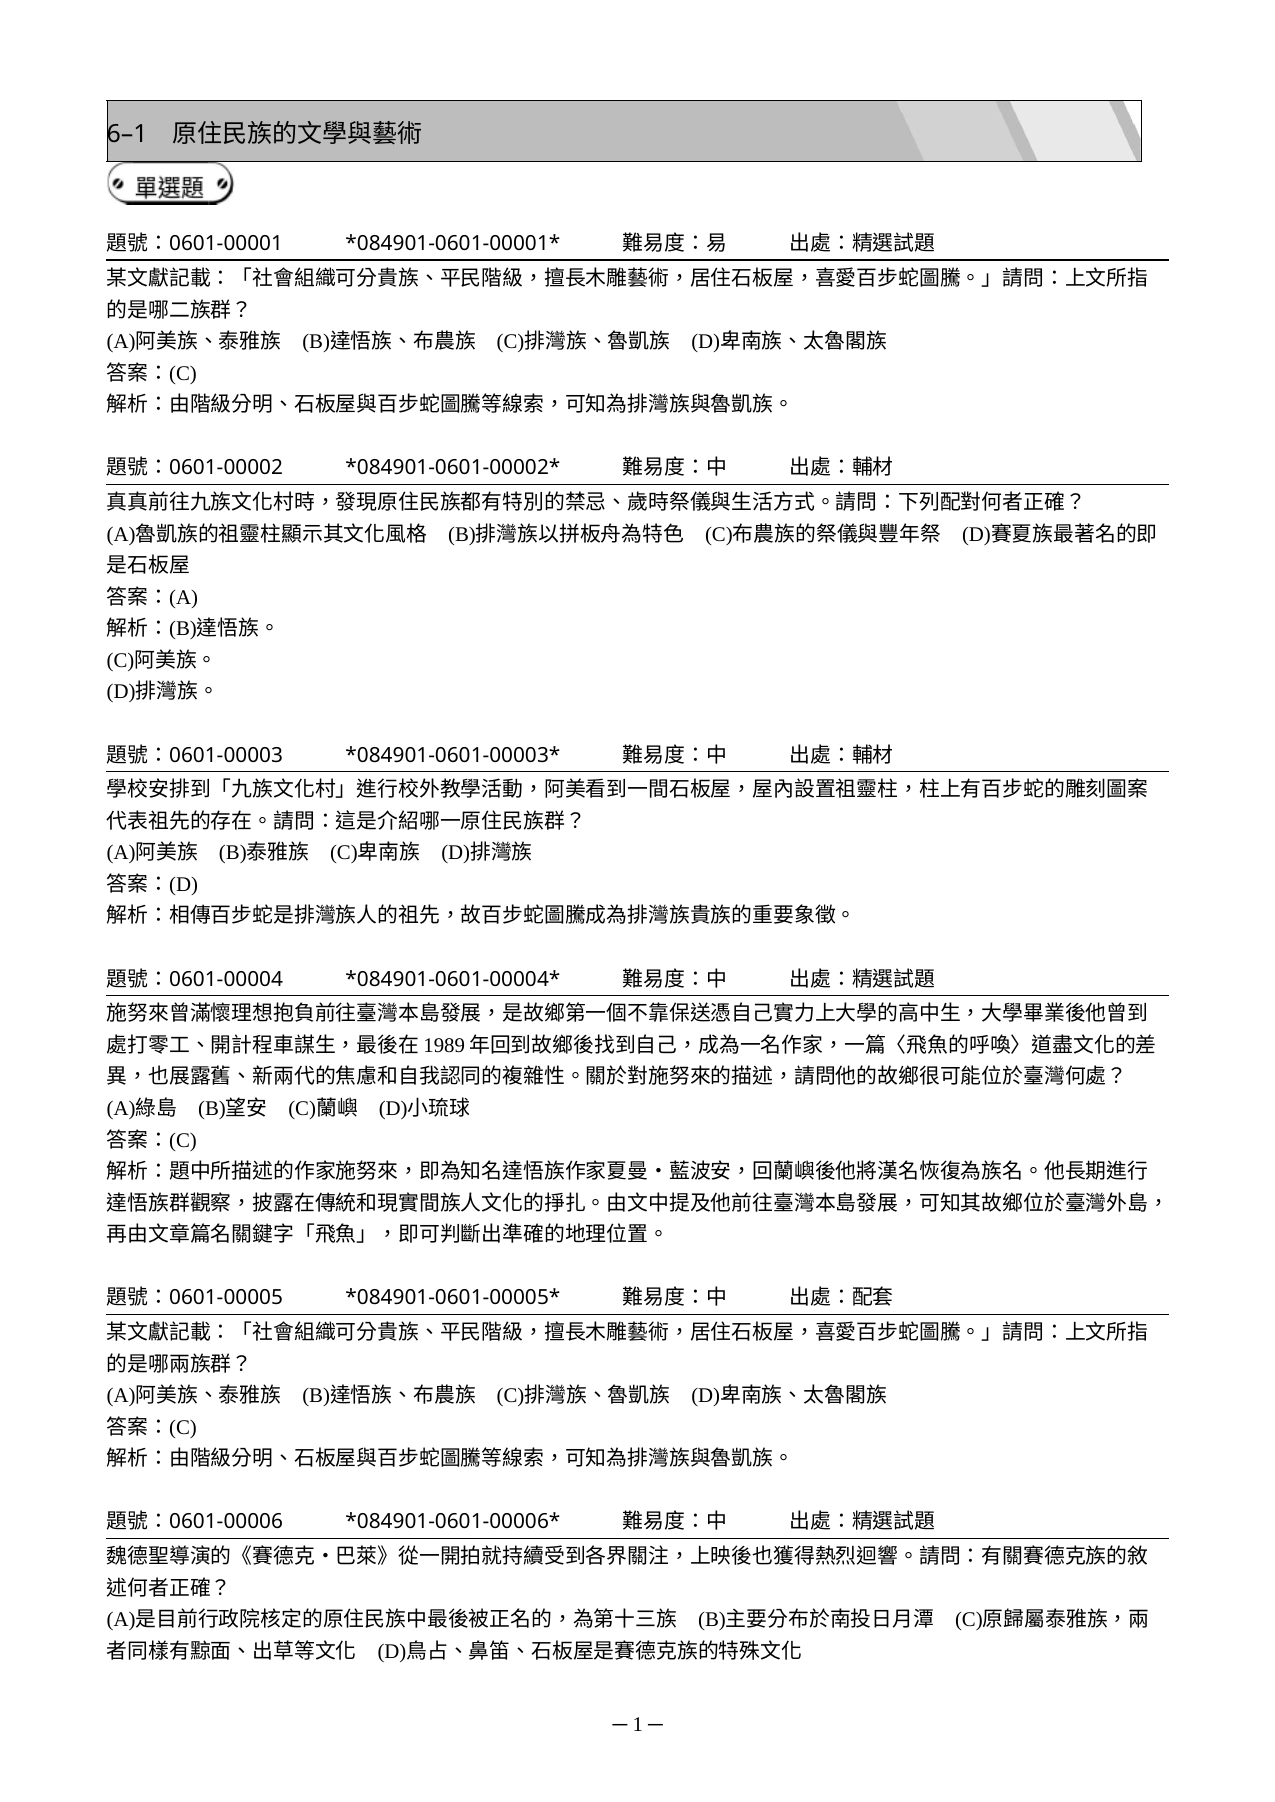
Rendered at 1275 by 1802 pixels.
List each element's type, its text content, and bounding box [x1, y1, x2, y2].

text 解析：由階級分明、石板屋與百步蛇圖騰等線索，可知為排灣族與魯凱族。 [106, 387, 1169, 418]
text 答案：(C) [106, 355, 1169, 387]
text 答案：(C) [106, 1409, 1169, 1441]
text 魏德聖導演的《賽德克‧巴萊》從一開拍就持續受到各界關注，上映後也獲得熱烈迴響。請問：有關賽德克族的敘述何者正確？ (A)是目前行政院核定的原住民族中最後被正名的，為第十三族 (B)主要分布於南投日月潭 (C)原歸屬泰雅族，兩者同樣有黥面、出草等文化 (D)鳥占、鼻笛、石板屋是賽德克族的特殊文化 [106, 1539, 1169, 1665]
text 某文獻記載：「社會組織可分貴族、平民階級，擅長木雕藝術，居住石板屋，喜愛百步蛇圖騰。」請問：上文所指的是哪兩族群？ (A)阿美族、泰雅族 (B)達悟族、布農族 (C)排灣族、魯凱族 (D)卑南族、太魯閣族 [106, 1315, 1169, 1409]
text 解析：題中所描述的作家施努來，即為知名達悟族作家夏曼‧藍波安，回蘭嶼後他將漢名恢復為族名。他長期進行達悟族群觀察，披露在傳統和現實間族人文化的掙扎。由文中提及他前往臺灣本島發展，可知其故鄉位於臺灣外島，再由文章篇名關鍵字「飛魚」，即可判斷出準確的地理位置。 [106, 1154, 1169, 1248]
text 題號：0601-00001 *084901-0601-00001* 難易度：易 出處：精選試題 [106, 226, 1169, 259]
text 施努來曾滿懷理想抱負前往臺灣本島發展，是故鄉第一個不靠保送憑自己實力上大學的高中生，大學畢業後他曾到處打零工、開計程車謀生，最後在1989年回到故鄉後找到自己，成為一名作家，一篇〈飛魚的呼喚〉道盡文化的差異，也展露舊、新兩代的焦慮和自我認同的複雜性。關於對施努來的描述，請問他的故鄉很可能位於臺灣何處？ (A)綠島 (B)望安 (C)蘭嶼 (D)小琉球 [106, 996, 1169, 1122]
text 題號：0601-00003 *084901-0601-00003* 難易度：中 出處：輔材 [106, 737, 1169, 771]
text 解析：由階級分明、石板屋與百步蛇圖騰等線索，可知為排灣族與魯凱族。 [106, 1441, 1169, 1472]
text 真真前往九族文化村時，發現原住民族都有特別的禁忌、歲時祭儀與生活方式。請問：下列配對何者正確？ (A)魯凱族的祖靈柱顯示其文化風格 (B)排灣族以拼板舟為特色 (C)布農族的祭儀與豐年祭 (D)賽夏族最著名的即是石板屋 [106, 485, 1169, 579]
text 6–1 原住民族的文學與藝術 [106, 100, 1169, 163]
text 答案：(D) [106, 867, 1169, 898]
text 學校安排到「九族文化村」進行校外教學活動，阿美看到一間石板屋，屋內設置祖靈柱，柱上有百步蛇的雕刻圖案代表祖先的存在。請問：這是介紹哪一原住民族群？ (A)阿美族 (B)泰雅族 (C)卑南族 (D)排灣族 [106, 772, 1169, 867]
text 題號：0601-00004 *084901-0601-00004* 難易度：中 出處：精選試題 [106, 961, 1169, 995]
text 解析：(B)達悟族。 (C)阿美族。 (D)排灣族。 [106, 611, 1169, 706]
text 題號：0601-00006 *084901-0601-00006* 難易度：中 出處：精選試題 [106, 1504, 1169, 1538]
text 某文獻記載：「社會組織可分貴族、平民階級，擅長木雕藝術，居住石板屋，喜愛百步蛇圖騰。」請問：上文所指的是哪二族群？ (A)阿美族、泰雅族 (B)達悟族、布農族 (C)排灣族、魯凱族 (D)卑南族、太魯閣族 [106, 261, 1169, 355]
text 解析：相傳百步蛇是排灣族人的祖先，故百步蛇圖騰成為排灣族貴族的重要象徵。 [106, 898, 1169, 930]
text 答案：(C) [106, 1122, 1169, 1154]
text 答案：(A) [106, 579, 1169, 611]
text 題號：0601-00005 *084901-0601-00005* 難易度：中 出處：配套 [106, 1280, 1169, 1314]
text 題號：0601-00002 *084901-0601-00002* 難易度：中 出處：輔材 [106, 450, 1169, 484]
